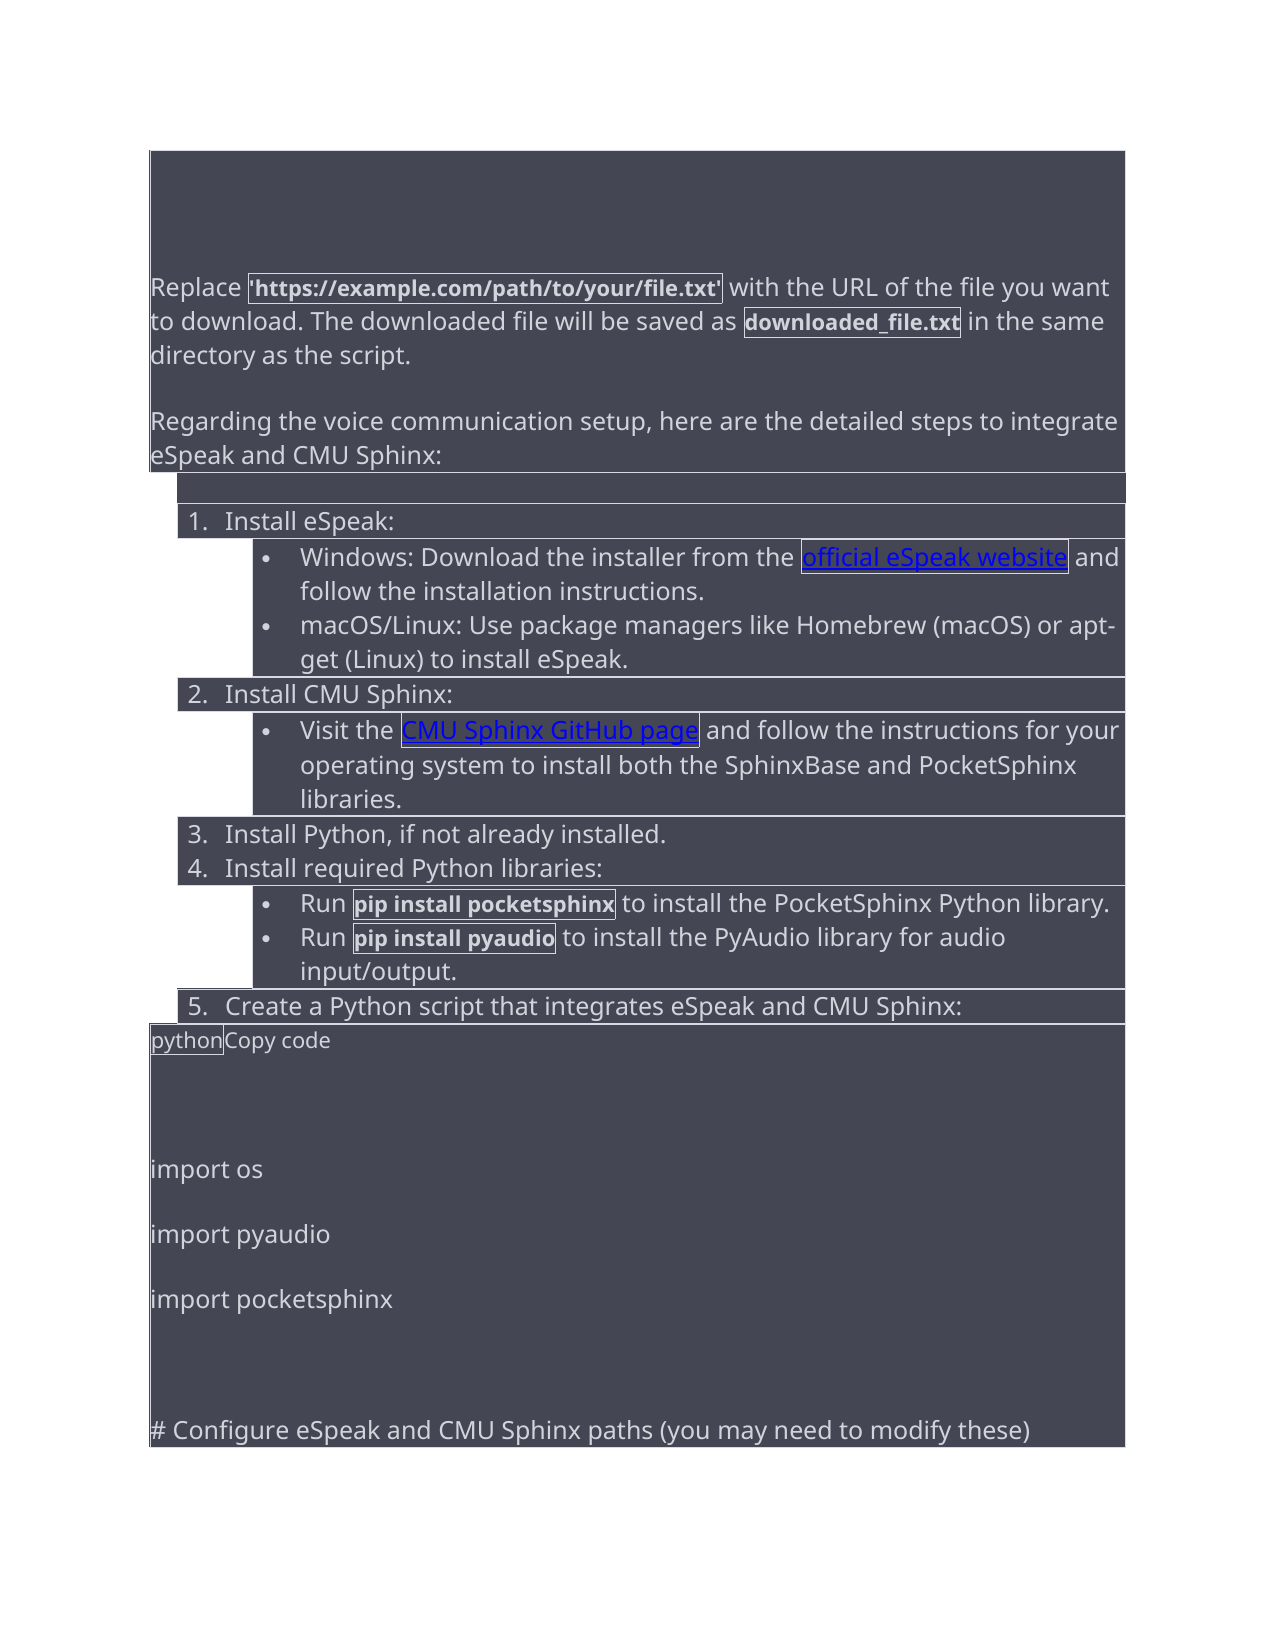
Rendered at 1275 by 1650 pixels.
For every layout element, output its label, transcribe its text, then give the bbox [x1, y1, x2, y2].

text # Configure eSpeak and CMU Sphinx paths (you may need to modify these) [151, 1412, 1125, 1447]
list Install Python, if not already installed. [178, 817, 1125, 850]
text import os [151, 1151, 1125, 1186]
text Replace 'https://example.com/path/to/your/file.txt' with the URL of the file you want to download. The downloaded file will be saved as downloaded_file.txt in the same directory as the script. [151, 269, 1125, 372]
list Run pip install pocketsphinx to install the PocketSphinx Python library. [253, 886, 1125, 919]
list macOS/Linux: Use package managers like Homebrew (macOS) or apt-get (Linux) to install eSpeak. [253, 607, 1125, 676]
list Windows: Download the installer from the official eSpeak website and follow the installation instructions. [253, 539, 1125, 607]
text pythonCopy code [224, 1025, 1125, 1055]
text pythonCopy code [151, 1025, 223, 1054]
text import pocketsphinx [151, 1282, 1125, 1316]
list Install eSpeak: [178, 504, 1125, 538]
list Create a Python script that integrates eSpeak and CMU Sphinx: [178, 990, 1125, 1023]
list Run pip install pyaudio to install the PyAudio library for audio input/output. [253, 919, 1125, 988]
list Install required Python libraries: [178, 850, 1125, 885]
list Visit the CMU Sphinx GitHub page and follow the instructions for your operating system to install both the SphinxBase and PocketSphinx libraries. [253, 713, 1125, 815]
list Install CMU Sphinx: [178, 678, 1125, 711]
text import pyaudio [151, 1216, 1125, 1251]
text Regarding the voice communication setup, here are the detailed steps to integrate eSpeak and CMU Sphinx: [151, 403, 1125, 472]
